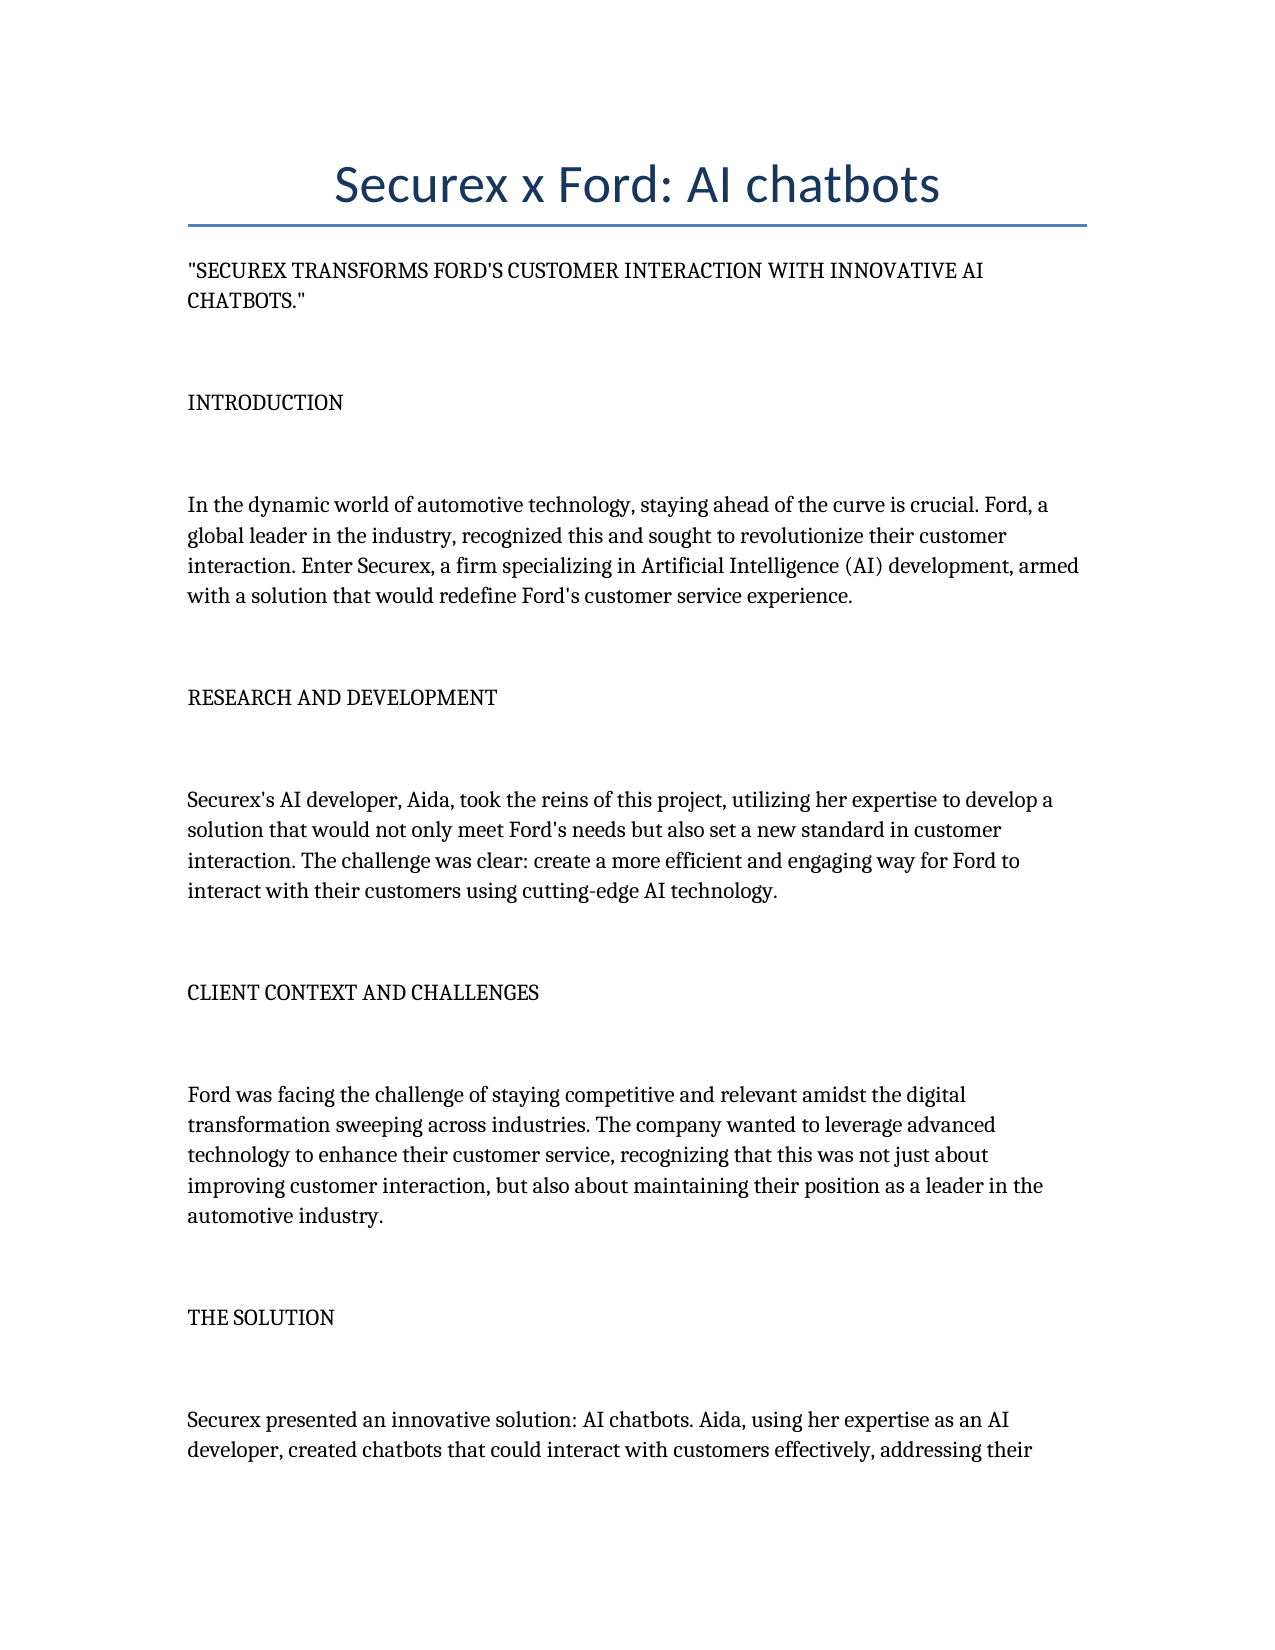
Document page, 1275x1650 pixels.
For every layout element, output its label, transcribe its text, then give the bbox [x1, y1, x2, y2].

text Ford was facing the challenge of staying competitive and relevant amidst the digital transformation sweeping across industries. The company wanted to leverage advanced technology to enhance their customer service, recognizing that this was not just about improving customer interaction, but also about maintaining their position as a leader in the automotive industry. [187, 1082, 1087, 1229]
text THE SOLUTION [187, 1305, 1087, 1331]
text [187, 1407, 1087, 1463]
text INTRODUCTION [187, 390, 1087, 416]
text RESEARCH AND DEVELOPMENT [187, 685, 1087, 711]
text "SECUREX TRANSFORMS FORD'S CUSTOMER INTERACTION WITH INNOVATIVE AI CHATBOTS." [187, 258, 1087, 314]
text Securex's AI developer, Aida, took the reins of this project, utilizing her expertise to develop a solution that would not only meet Ford's needs but also set a new standard in customer interaction. The challenge was clear: create a more efficient and engaging way for Ford to interact with their customers using cutting-edge AI technology. [187, 787, 1087, 904]
text In the dynamic world of automotive technology, staying ahead of the curve is crucial. Ford, a global leader in the industry, recognized this and sought to revolutionize their customer interaction. Enter Securex, a firm specializing in Artificial Intelligence (AI) development, armed with a solution that would redefine Ford's customer service experience. [187, 492, 1087, 609]
title Securex x Ford: AI chatbots [187, 150, 1087, 227]
text CLIENT CONTEXT AND CHALLENGES [187, 980, 1087, 1006]
